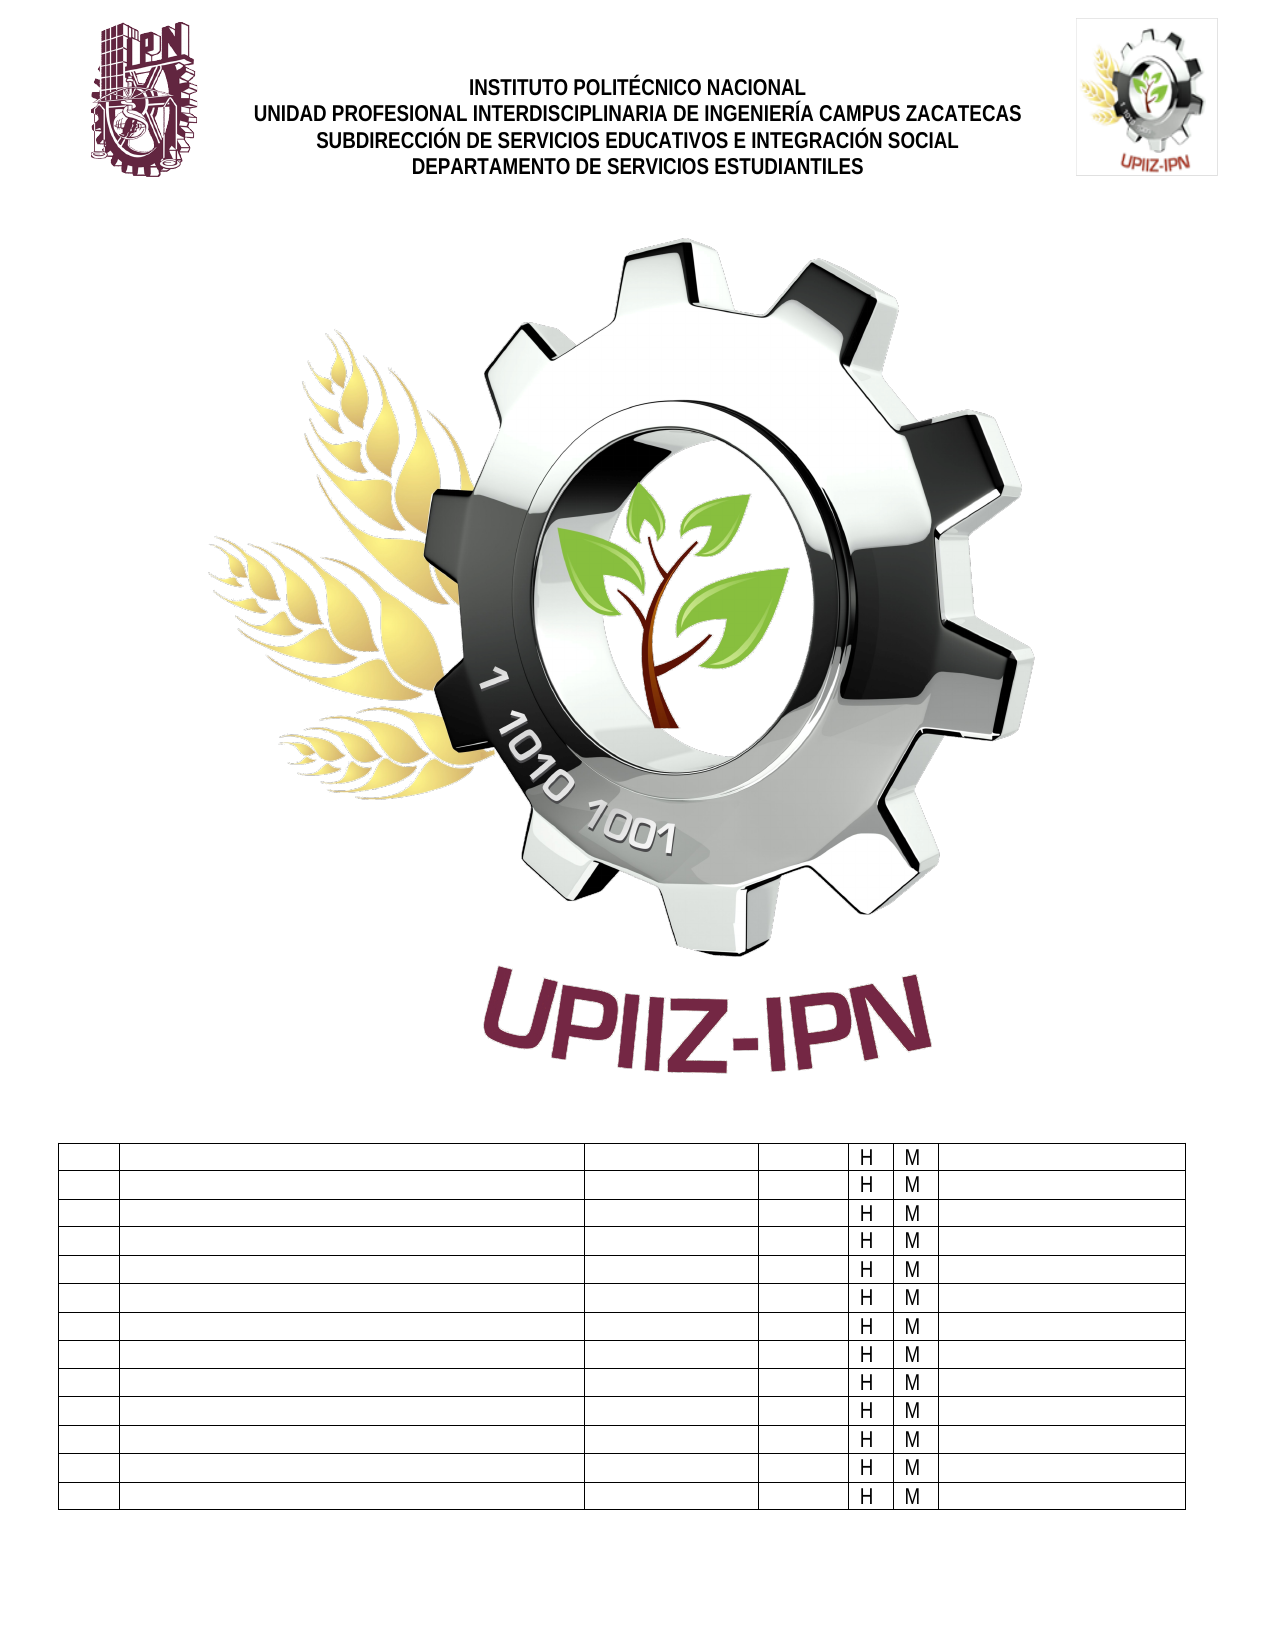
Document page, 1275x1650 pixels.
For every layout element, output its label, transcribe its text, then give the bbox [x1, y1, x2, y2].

table_cell [759, 1397, 848, 1425]
table_cell M [894, 1454, 938, 1482]
table_cell [939, 1313, 1185, 1340]
table_cell [939, 1369, 1185, 1396]
table_cell [759, 1313, 848, 1340]
table_cell H [849, 1483, 893, 1509]
table_cell [120, 1397, 584, 1425]
table_cell [585, 1313, 758, 1340]
table_cell [759, 1200, 848, 1226]
table_cell [120, 1454, 584, 1482]
table_cell [120, 1200, 584, 1226]
table_cell [939, 1426, 1185, 1453]
table_cell H [849, 1256, 893, 1283]
table_cell [585, 1397, 758, 1425]
table_cell [59, 1171, 119, 1199]
table_cell [120, 1144, 584, 1170]
table_cell M [894, 1313, 938, 1340]
table_cell [59, 1144, 119, 1170]
table_cell [939, 1284, 1185, 1312]
table_cell [59, 1200, 119, 1226]
table_cell [59, 1313, 119, 1340]
table_cell H [849, 1171, 893, 1199]
table_cell [939, 1483, 1185, 1509]
table_cell [59, 1369, 119, 1396]
table_cell M [894, 1341, 938, 1368]
table_cell [120, 1284, 584, 1312]
table_cell H [849, 1284, 893, 1312]
table_cell M [894, 1171, 938, 1199]
table_cell [120, 1171, 584, 1199]
table_cell [120, 1369, 584, 1396]
table_cell H [849, 1426, 893, 1453]
table_cell [59, 1397, 119, 1425]
table_cell [939, 1171, 1185, 1199]
table_cell [585, 1426, 758, 1453]
table_cell [939, 1200, 1185, 1226]
table_cell [120, 1227, 584, 1254]
table_cell M [894, 1397, 938, 1425]
table_cell [59, 1483, 119, 1509]
table_cell M [894, 1426, 938, 1453]
table_cell [759, 1144, 848, 1170]
table_cell [759, 1227, 848, 1254]
table_cell [59, 1227, 119, 1254]
table_cell [120, 1313, 584, 1340]
table_cell [939, 1144, 1185, 1170]
table_cell [120, 1341, 584, 1368]
table_cell H [849, 1144, 893, 1170]
table_cell [585, 1227, 758, 1254]
table_cell H [849, 1369, 893, 1396]
table_cell [939, 1454, 1185, 1482]
table_cell [939, 1256, 1185, 1283]
table_cell H [849, 1313, 893, 1340]
table_cell [939, 1341, 1185, 1368]
table_cell H [849, 1397, 893, 1425]
table_cell H [849, 1341, 893, 1368]
table_cell [585, 1284, 758, 1312]
table_cell H [849, 1227, 893, 1254]
table_cell [59, 1454, 119, 1482]
picture [177, 179, 1098, 1115]
table_cell [585, 1369, 758, 1396]
picture [1075, 17, 1218, 177]
table_cell [759, 1284, 848, 1312]
table_cell [759, 1341, 848, 1368]
table_cell M [894, 1227, 938, 1254]
table_cell [59, 1341, 119, 1368]
table_cell H [849, 1200, 893, 1226]
table_cell [759, 1483, 848, 1509]
table_cell [120, 1483, 584, 1509]
table_cell M [894, 1483, 938, 1509]
table_cell M [894, 1200, 938, 1226]
table_cell M [894, 1369, 938, 1396]
table_cell [759, 1426, 848, 1453]
table_cell M [894, 1256, 938, 1283]
table_cell M [894, 1144, 938, 1170]
table_cell [759, 1256, 848, 1283]
table_cell [585, 1144, 758, 1170]
table_cell [585, 1454, 758, 1482]
table_cell M [894, 1284, 938, 1312]
table_cell [585, 1200, 758, 1226]
table_cell [120, 1426, 584, 1453]
table_cell [59, 1426, 119, 1453]
picture [91, 22, 198, 177]
table_cell [759, 1454, 848, 1482]
table_cell [59, 1284, 119, 1312]
table_cell [939, 1397, 1185, 1425]
table_cell [585, 1171, 758, 1199]
table_cell H [849, 1454, 893, 1482]
table_cell [59, 1256, 119, 1283]
table_cell [585, 1256, 758, 1283]
table_cell [759, 1369, 848, 1396]
table_cell [120, 1256, 584, 1283]
table_cell [585, 1341, 758, 1368]
table_cell [759, 1171, 848, 1199]
table_cell [939, 1227, 1185, 1254]
table_cell [585, 1483, 758, 1509]
